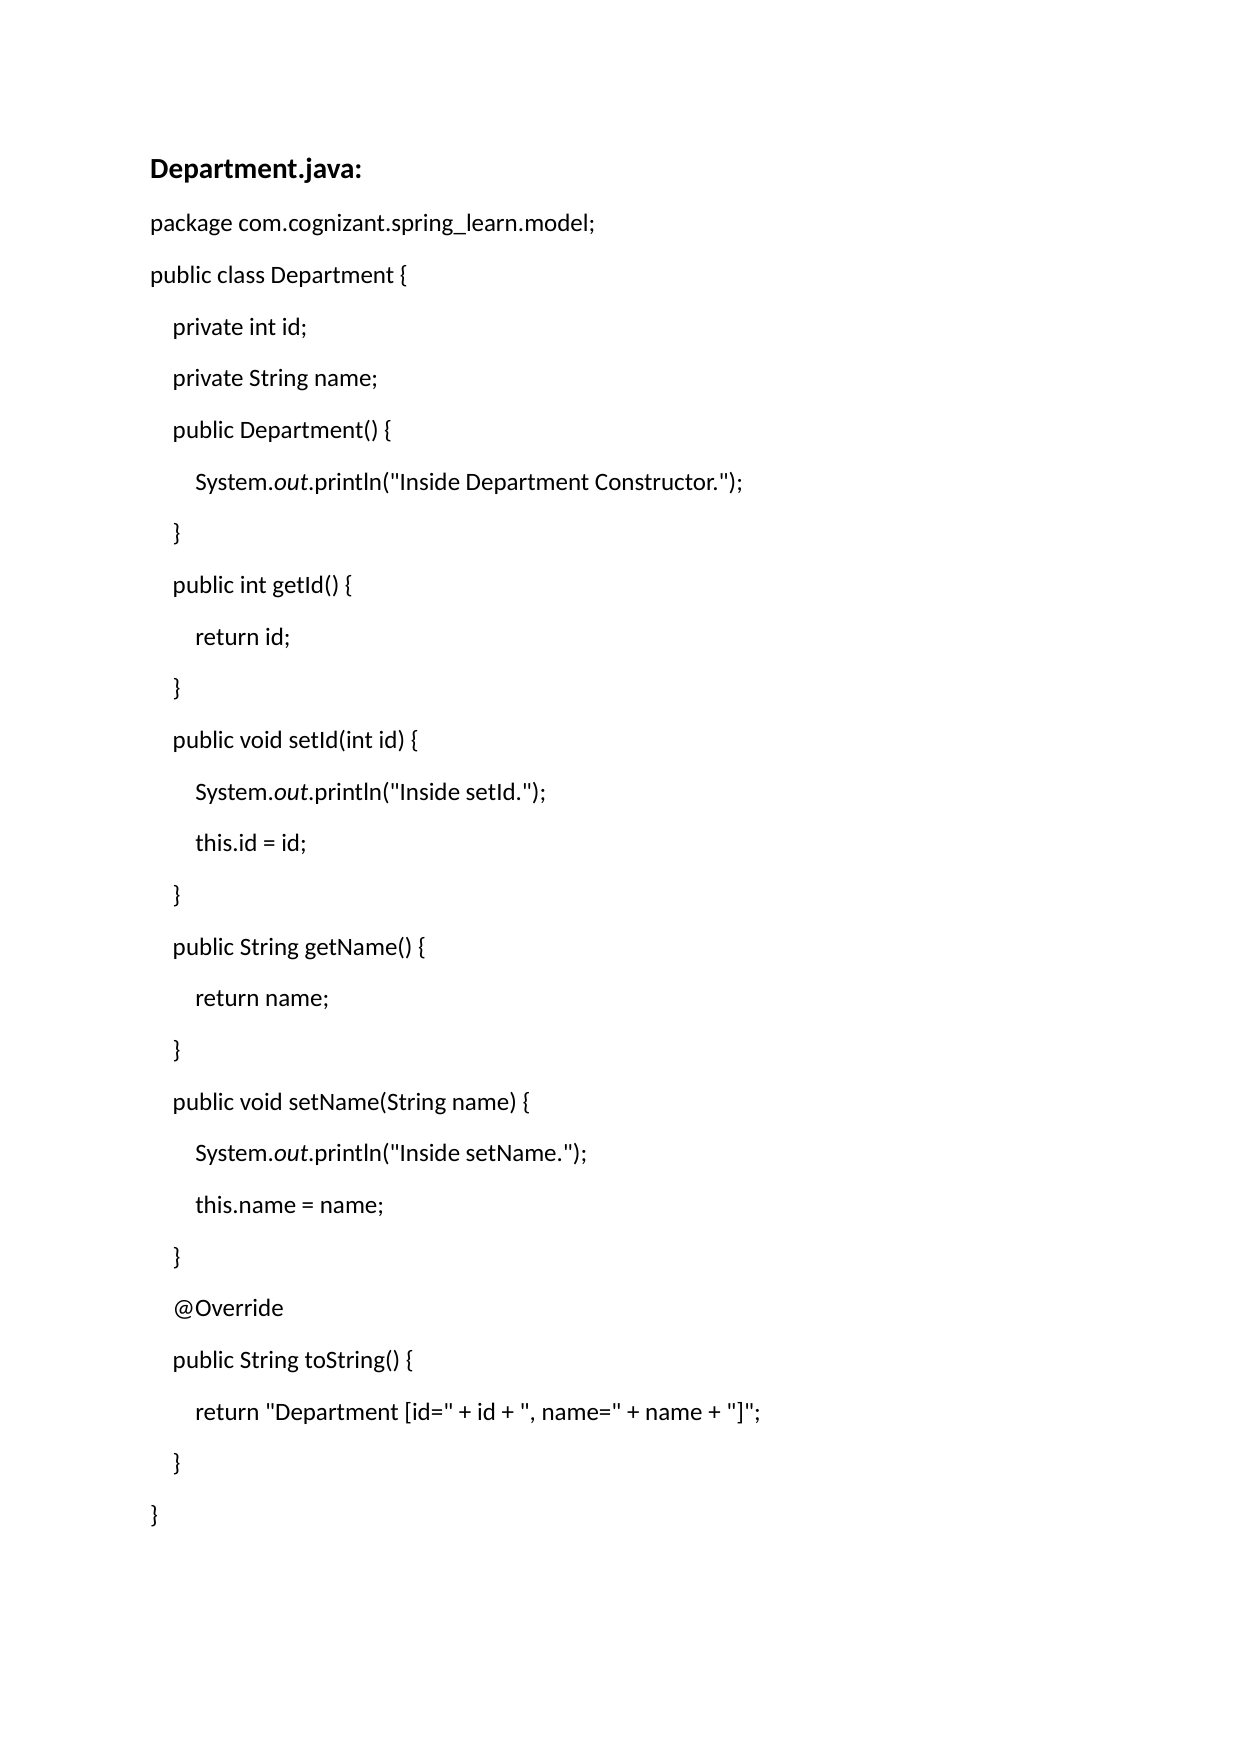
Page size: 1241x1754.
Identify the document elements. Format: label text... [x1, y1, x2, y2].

text return "Department [id=" + id + ", name=" + name + "]"; [150, 1396, 1090, 1426]
text } [150, 1241, 1090, 1271]
text @Override [150, 1293, 1090, 1323]
text } [150, 1499, 1090, 1530]
text } [150, 518, 1090, 548]
text package com.cognizant.spring_learn.model; [150, 208, 1090, 238]
text } [150, 879, 1090, 910]
text public String toString() { [150, 1344, 1090, 1375]
text System.out.println("Inside setId."); [150, 776, 1090, 806]
text this.id = id; [150, 828, 1090, 858]
text System.out.println("Inside setName."); [150, 1138, 1090, 1168]
text Department.java: [150, 150, 1090, 186]
text } [150, 673, 1090, 703]
text private int id; [150, 311, 1090, 341]
text System.out.println("Inside Department Constructor."); [150, 466, 1090, 496]
text public String getName() { [150, 931, 1090, 961]
text public class Department { [150, 259, 1090, 290]
text public void setName(String name) { [150, 1086, 1090, 1116]
text } [150, 1448, 1090, 1478]
text public void setId(int id) { [150, 724, 1090, 755]
text return name; [150, 983, 1090, 1013]
text this.name = name; [150, 1189, 1090, 1220]
text return id; [150, 621, 1090, 651]
text public Department() { [150, 414, 1090, 445]
text } [150, 1034, 1090, 1065]
text public int getId() { [150, 569, 1090, 600]
text private String name; [150, 363, 1090, 393]
